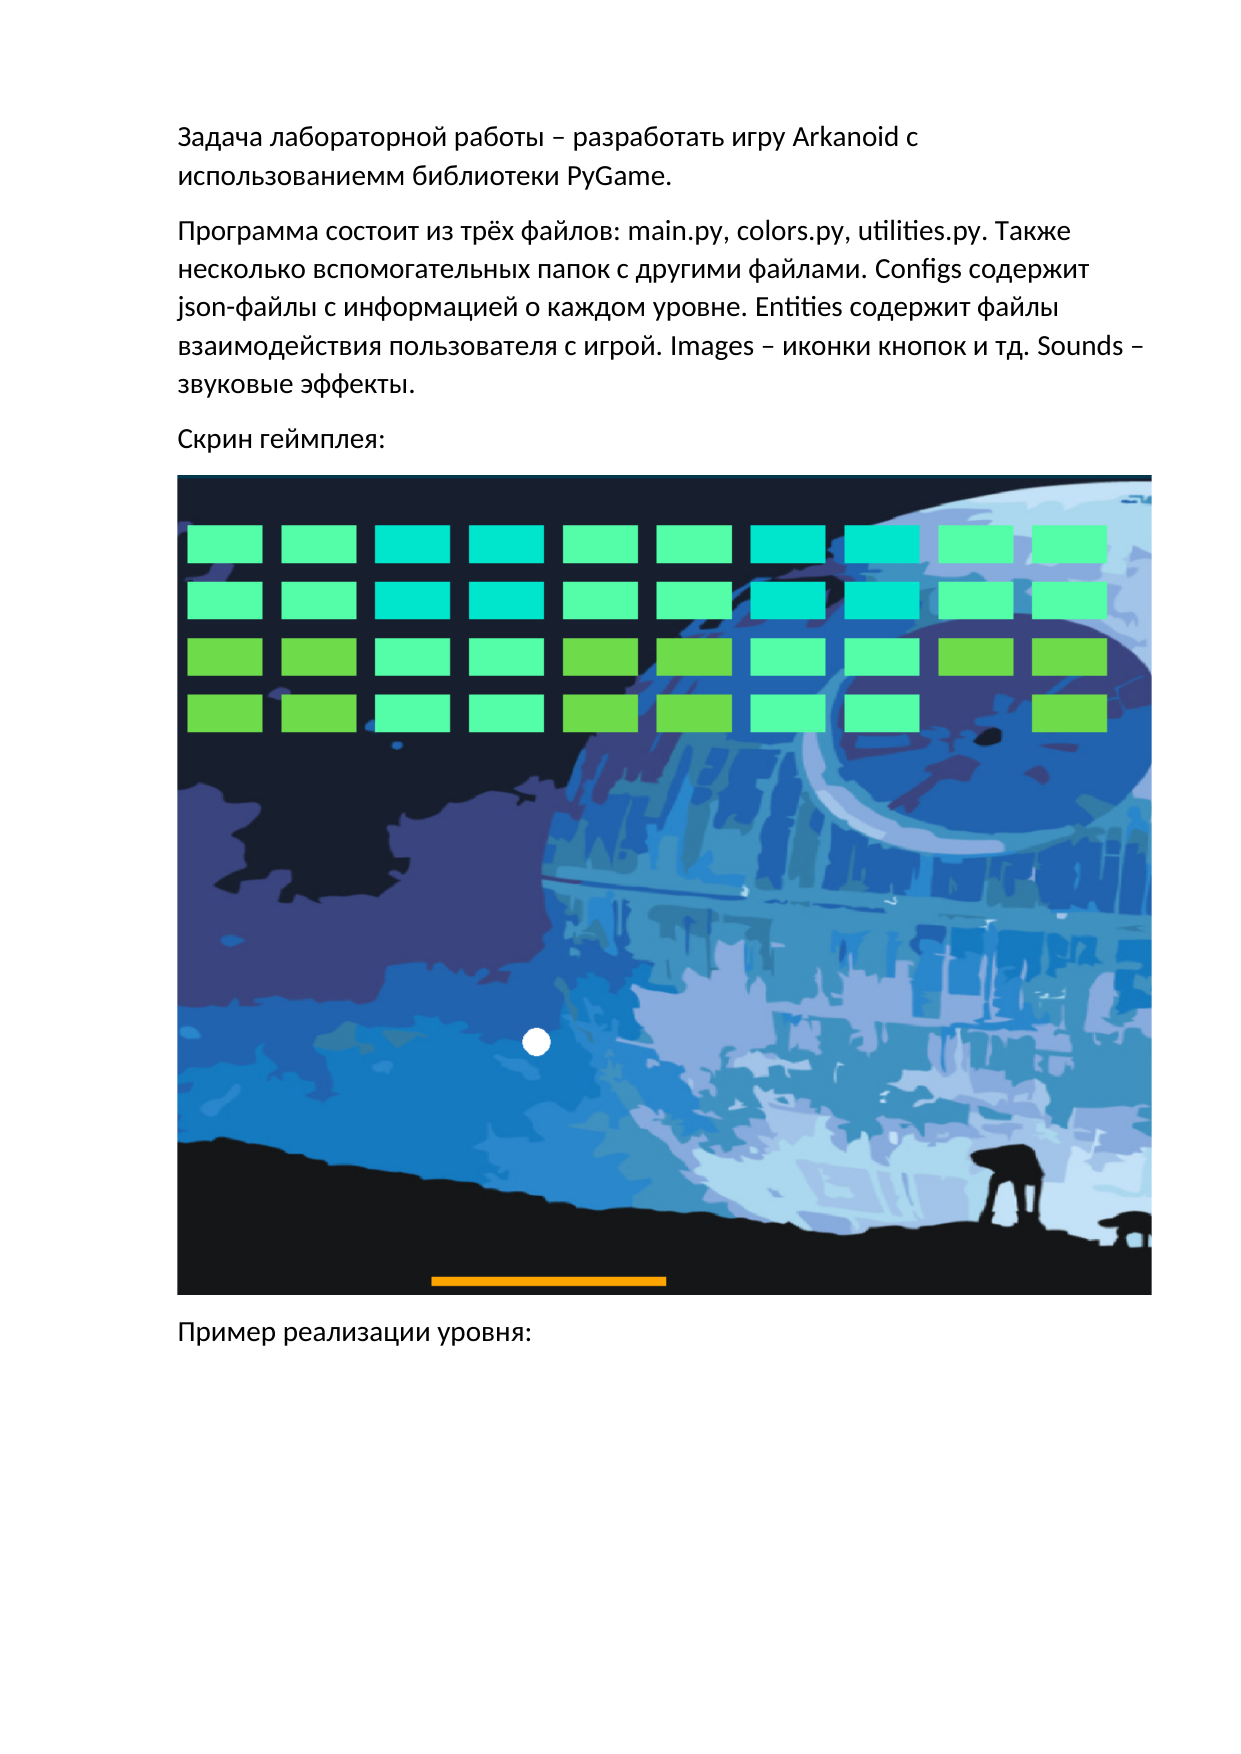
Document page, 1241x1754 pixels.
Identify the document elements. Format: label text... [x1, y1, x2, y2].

text Программа состоит из трёх файлов: main.py, colors.py, utilities.py. Также несколько вспомогательных папок с другими файлами. Configs содержит json-файлы с информацией о каждом уровне. Entities содержит файлы взаимодействия пользователя с игрой. Images – иконки кнопок и тд. Sounds – звуковые эффекты. [177, 212, 1152, 401]
text Задача лабораторной работы – разработать игру Arkanoid с использованиемм библиотеки PyGame. [177, 118, 1152, 192]
text Скрин геймплея: [177, 421, 1152, 456]
picture [177, 479, 1152, 1295]
text Пример реализации уровня: [177, 1313, 1152, 1349]
